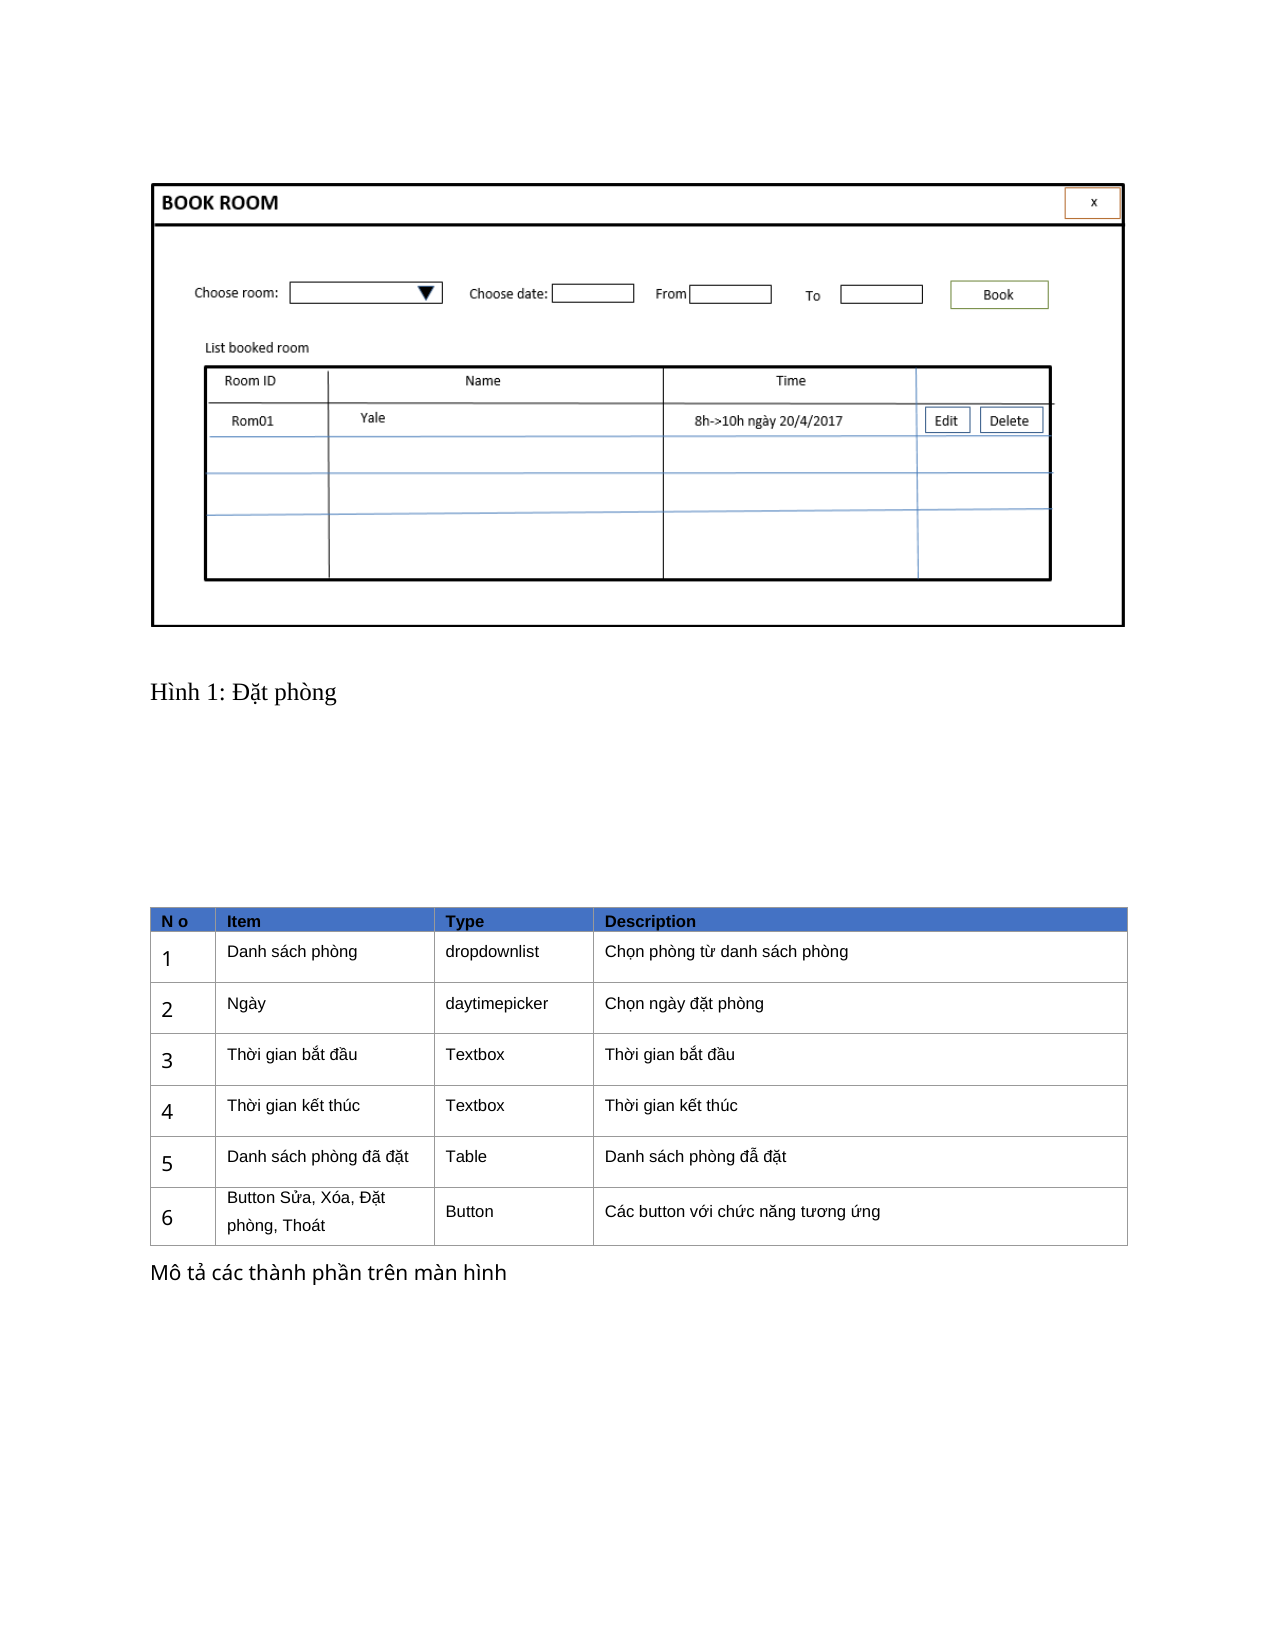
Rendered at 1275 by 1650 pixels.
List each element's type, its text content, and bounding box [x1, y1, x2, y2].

table_cell Chọn ngày đặt phòng [594, 983, 1127, 1033]
table_cell 3 [151, 1034, 215, 1084]
table_cell Textbox [435, 1034, 593, 1084]
table_cell Thời gian kết thúc [594, 1086, 1127, 1136]
table_cell Các button với chức năng tương ứng [594, 1188, 1127, 1245]
table_cell Thời gian bắt đầu [216, 1034, 434, 1084]
table_cell 4 [151, 1086, 215, 1136]
picture [150, 182, 1125, 627]
table_header Description [594, 908, 1127, 931]
table_cell Danh sách phòng đẫ đặt [594, 1137, 1127, 1187]
table_cell Danh sách phòng đã đặt [216, 1137, 434, 1187]
table_cell Textbox [435, 1086, 593, 1136]
table_cell Thời gian kết thúc [216, 1086, 434, 1136]
table_cell 6 [151, 1188, 215, 1245]
text Mô tả các thành phần trên màn hình [150, 1258, 1125, 1286]
table_cell Chọn phòng từ danh sách phòng [594, 932, 1127, 982]
table_cell 1 [151, 932, 215, 982]
table_cell 2 [151, 983, 215, 1033]
table_cell Danh sách phòng [216, 932, 434, 982]
table_cell Button [435, 1188, 593, 1245]
table_cell Ngày [216, 983, 434, 1033]
table_cell Button Sửa, Xóa, Đặt phòng, Thoát [216, 1188, 434, 1245]
table_cell 5 [151, 1137, 215, 1187]
table_header Type [435, 908, 593, 931]
table_header Item [216, 908, 434, 931]
table_cell daytimepicker [435, 983, 593, 1033]
table_cell Thời gian bắt đầu [594, 1034, 1127, 1084]
table_cell dropdownlist [435, 932, 593, 982]
table_header N o [151, 908, 215, 931]
table_cell Table [435, 1137, 593, 1187]
